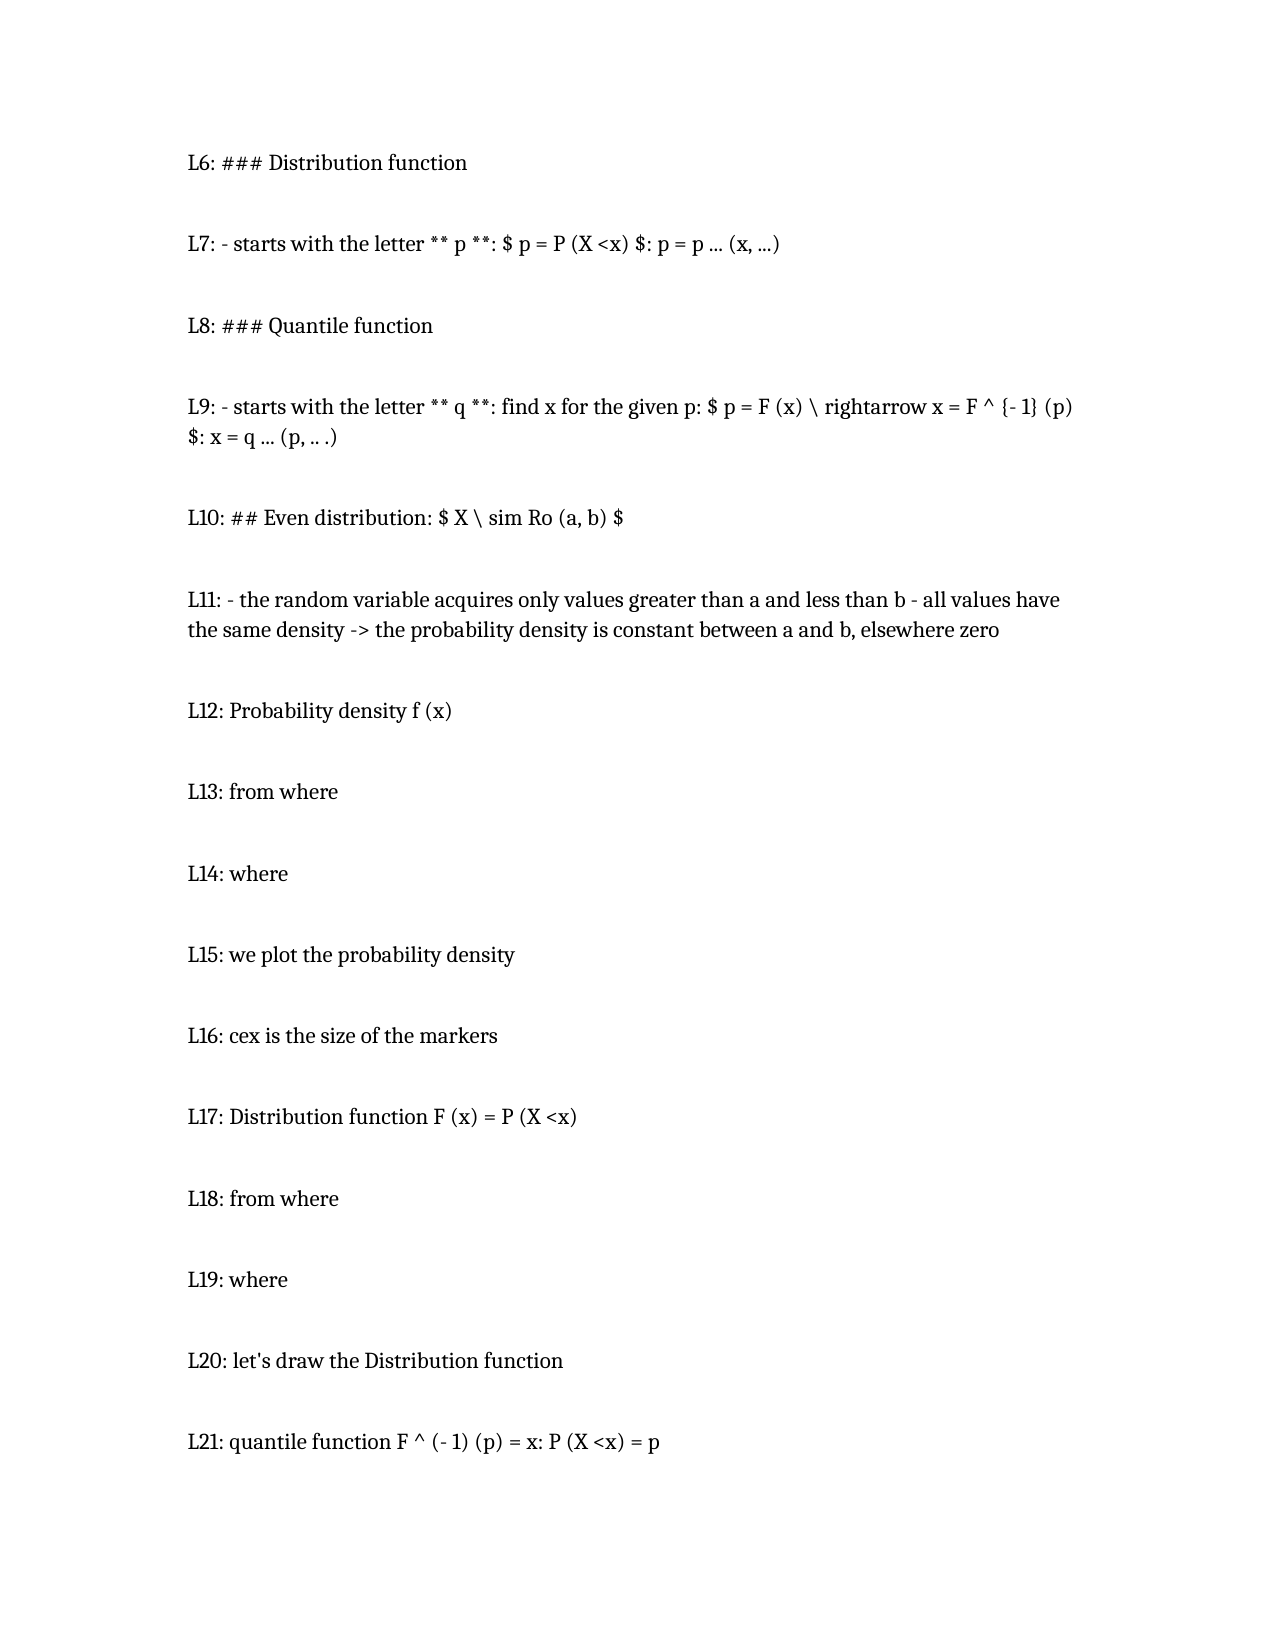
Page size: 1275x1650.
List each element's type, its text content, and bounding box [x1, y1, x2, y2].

text L19: where [187, 1267, 1087, 1323]
text L6: ### Distribution function [187, 150, 1087, 207]
text L15: we plot the probability density [187, 942, 1087, 998]
text L11: - the random variable acquires only values greater than a and less than b - all values have the same density -> the probability density is constant between a and b, elsewhere zero [187, 586, 1087, 673]
text L13: from where [187, 779, 1087, 836]
text L16: cex is the size of the markers [187, 1023, 1087, 1079]
text L8: ### Quantile function [187, 312, 1087, 369]
text L21: quantile function F ^ (- 1) (p) = x: P (X <x) = p [187, 1429, 1087, 1486]
text L18: from where [187, 1185, 1087, 1242]
text L14: where [187, 860, 1087, 917]
text L20: let's draw the Distribution function [187, 1348, 1087, 1404]
text L9: - starts with the letter ** q **: find x for the given p: $ p = F (x) \ rightarrow x = F ^ {- 1} (p) $: x = q ... (p, .. .) [187, 394, 1087, 481]
text L10: ## Even distribution: $ X \ sim Ro (a, b) $ [187, 505, 1087, 562]
text L12: Probability density f (x) [187, 698, 1087, 754]
text L7: - starts with the letter ** p **: $ p = P (X <x) $: p = p ... (x, ...) [187, 231, 1087, 288]
text L17: Distribution function F (x) = P (X <x) [187, 1104, 1087, 1161]
